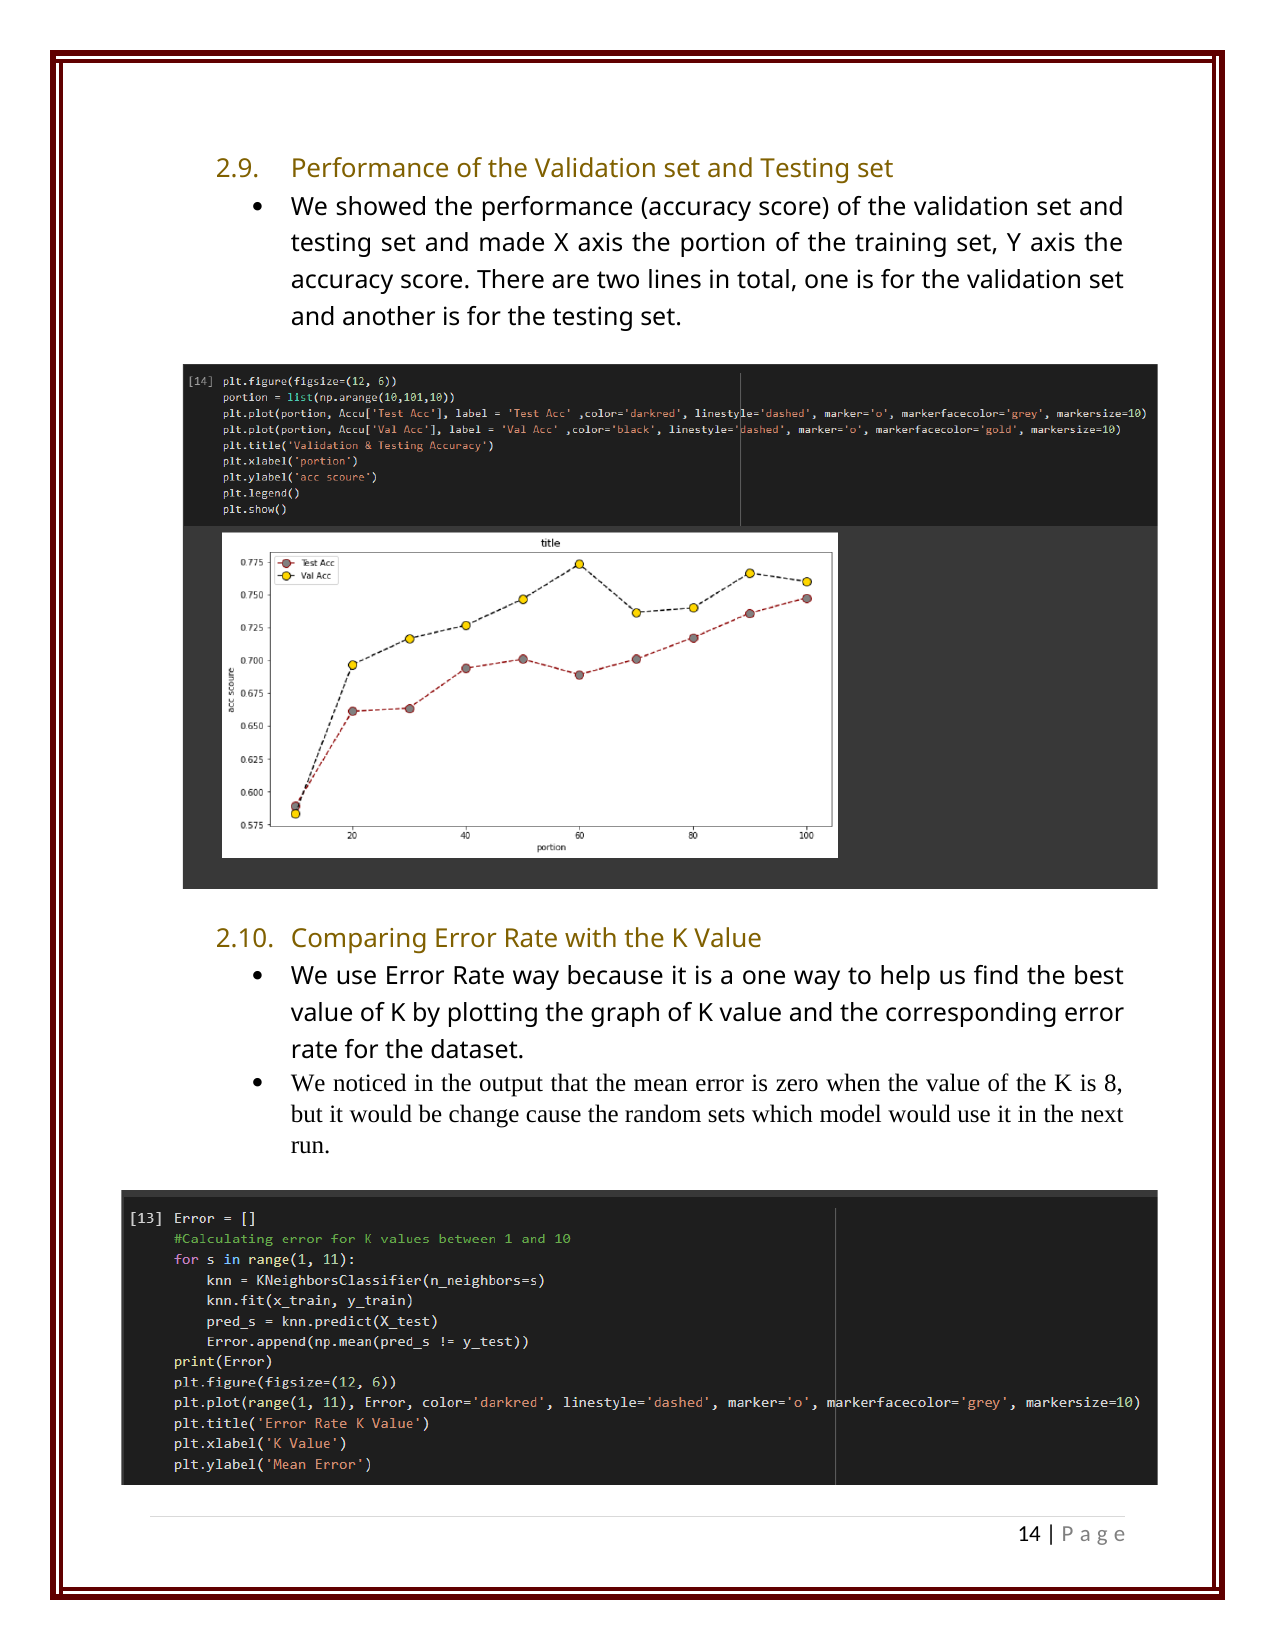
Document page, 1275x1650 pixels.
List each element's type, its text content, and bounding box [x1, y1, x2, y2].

list We noticed in the output that the mean error is zero when the value of the K is 8, but it would be change cause the random sets which model would use it in the next run. [253, 1068, 1125, 1159]
list We showed the performance (accuracy score) of the validation set and testing set and made X axis the portion of the training set, Y axis the accuracy score. There are two lines in total, one is for the validation set and another is for the testing set. [253, 188, 1125, 333]
picture [121, 1190, 1158, 1485]
list We use Error Rate way because it is a one way to help us find the best value of K by plotting the graph of K value and the corresponding error rate for the dataset. [253, 958, 1125, 1065]
picture [182, 364, 1158, 889]
list Performance of the Validation set and Testing set [216, 150, 1125, 186]
list Comparing Error Rate with the K Value [216, 919, 1125, 955]
